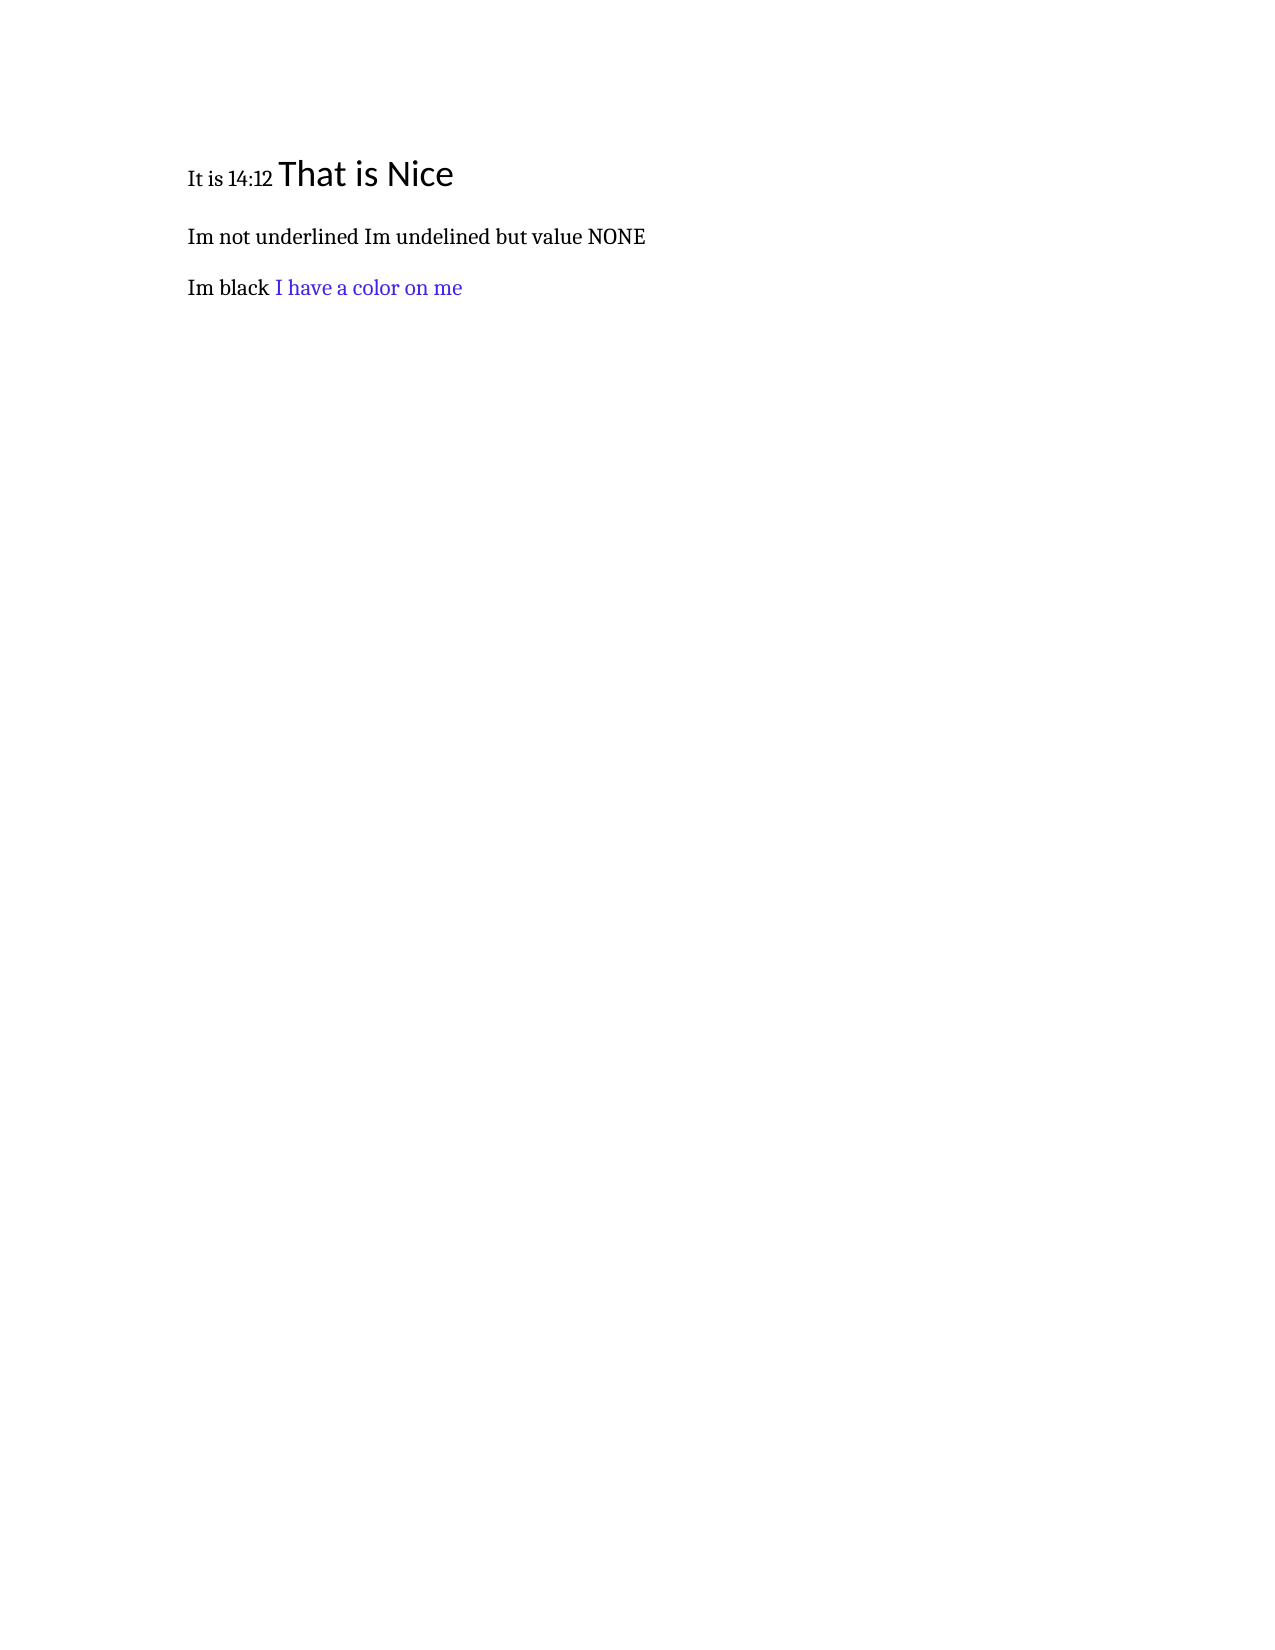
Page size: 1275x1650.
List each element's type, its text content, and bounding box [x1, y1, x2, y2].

text It is 14:12 That is Nice [187, 150, 1087, 196]
text Im not underlined Im undelined but value NONE [187, 223, 1087, 250]
text Im black I have a color on me [187, 274, 1087, 301]
